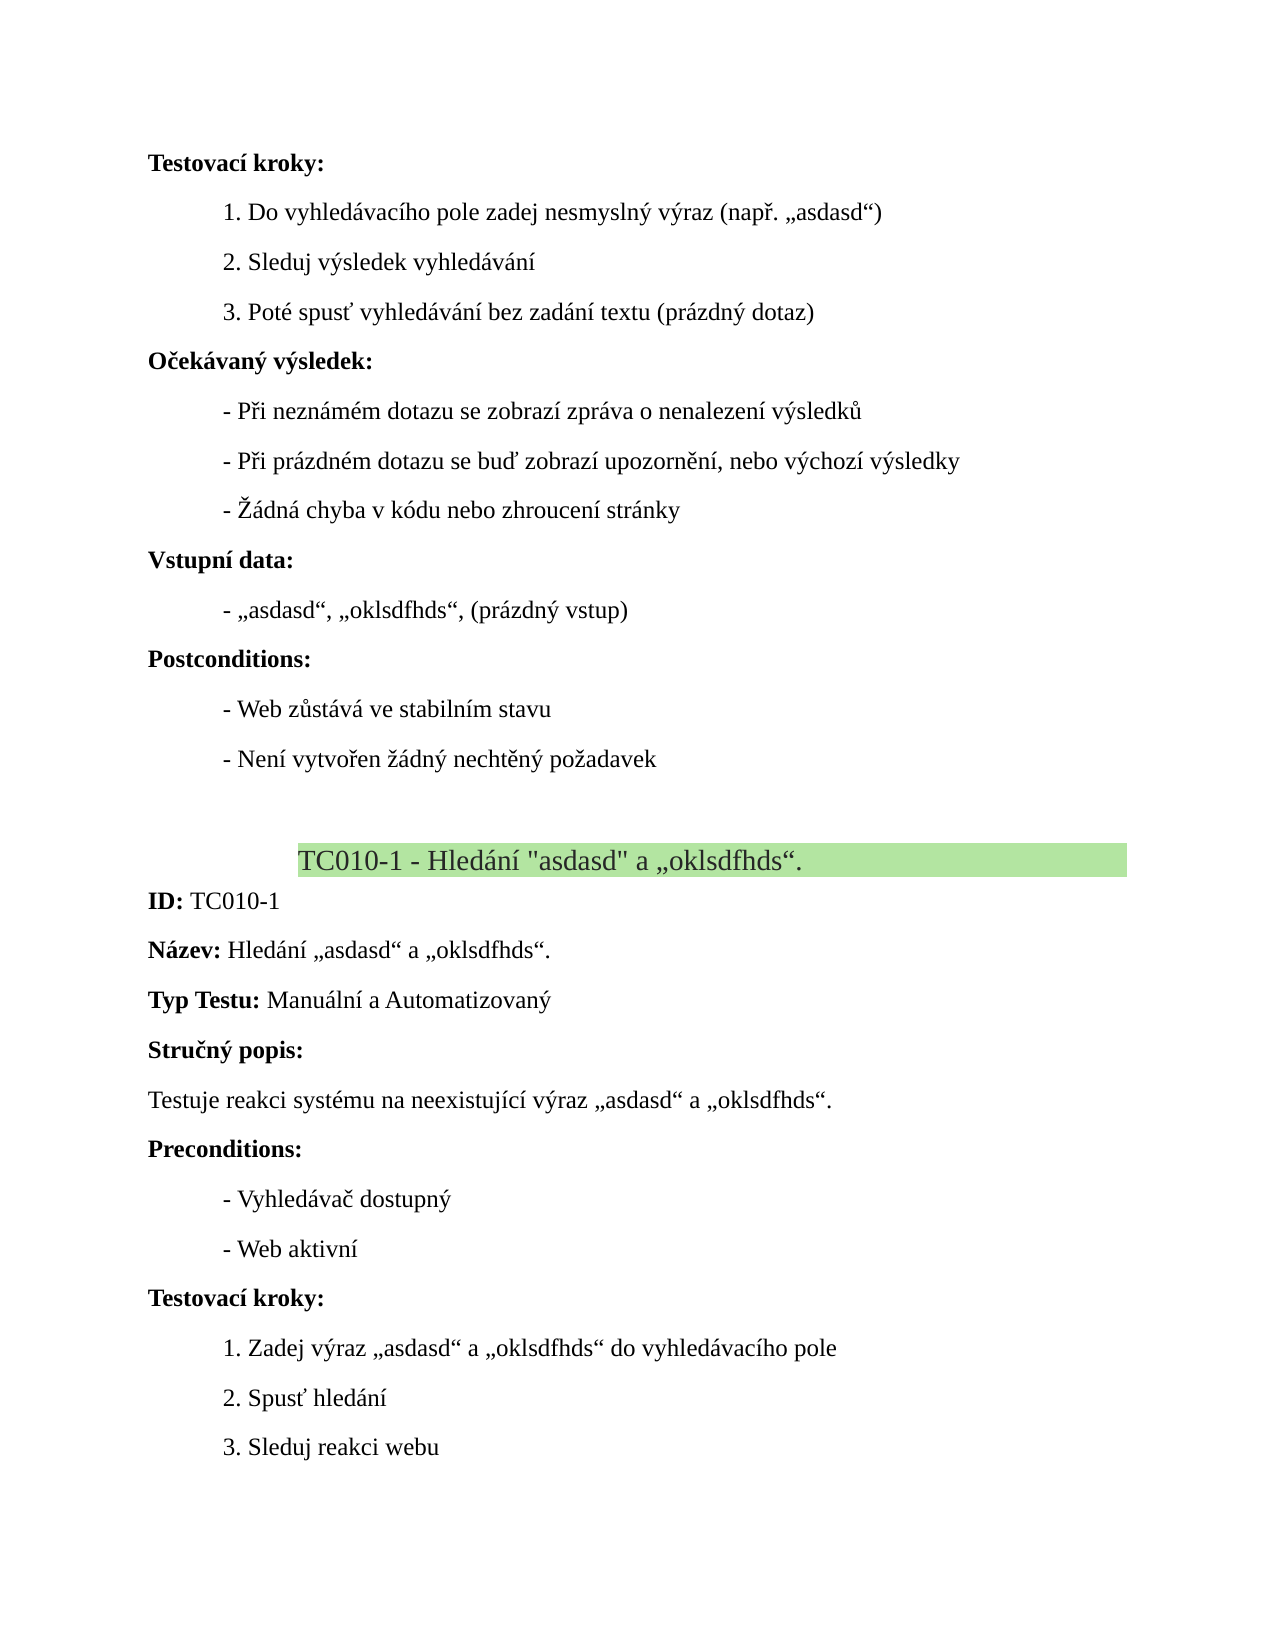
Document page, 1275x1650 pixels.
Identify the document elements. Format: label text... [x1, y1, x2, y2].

text 2. Sleduj výsledek vyhledávání [148, 247, 1127, 276]
text - Vyhledávač dostupný [148, 1184, 1127, 1213]
text - Při neznámém dotazu se zobrazí zpráva o nenalezení výsledků [148, 396, 1127, 425]
text 3. Poté spusť vyhledávání bez zadání textu (prázdný dotaz) [148, 297, 1127, 325]
text - „asdasd“, „oklsdfhds“, (prázdný vstup) [148, 595, 1127, 623]
text - Žádná chyba v kódu nebo zhroucení stránky [148, 495, 1127, 524]
text 1. Do vyhledávacího pole zadej nesmyslný výraz (např. „asdasd“) [148, 197, 1127, 226]
text Preconditions: [148, 1134, 1127, 1163]
text - Web zůstává ve stabilním stavu [148, 694, 1127, 723]
text Testuje reakci systému na neexistující výraz „asdasd“ a „oklsdfhds“. [148, 1085, 1127, 1113]
text - Při prázdném dotazu se buď zobrazí upozornění, nebo výchozí výsledky [148, 446, 1127, 474]
text Postconditions: [148, 644, 1127, 673]
text - Není vytvořen žádný nechtěný požadavek [148, 744, 1127, 773]
text Stručný popis: [148, 1035, 1127, 1064]
text 2. Spusť hledání [148, 1383, 1127, 1412]
text Vstupní data: [148, 545, 1127, 574]
text Název: Hledání „asdasd“ a „oklsdfhds“. [148, 936, 1127, 964]
text 1. Zadej výraz „asdasd“ a „oklsdfhds“ do vyhledávacího pole [148, 1333, 1127, 1362]
text - Web aktivní [148, 1234, 1127, 1262]
text 3. Sleduj reakci webu [148, 1432, 1127, 1461]
text Očekávaný výsledek: [148, 346, 1127, 375]
text Testovací kroky: [148, 1283, 1127, 1312]
subtitle TC010-1 - Hledání "asdasd" a „oklsdfhds“. [298, 843, 1127, 877]
text ID: TC010-1 [148, 886, 1127, 915]
text Typ Testu: Manuální a Automatizovaný [148, 985, 1127, 1014]
text Testovací kroky: [148, 148, 1127, 176]
